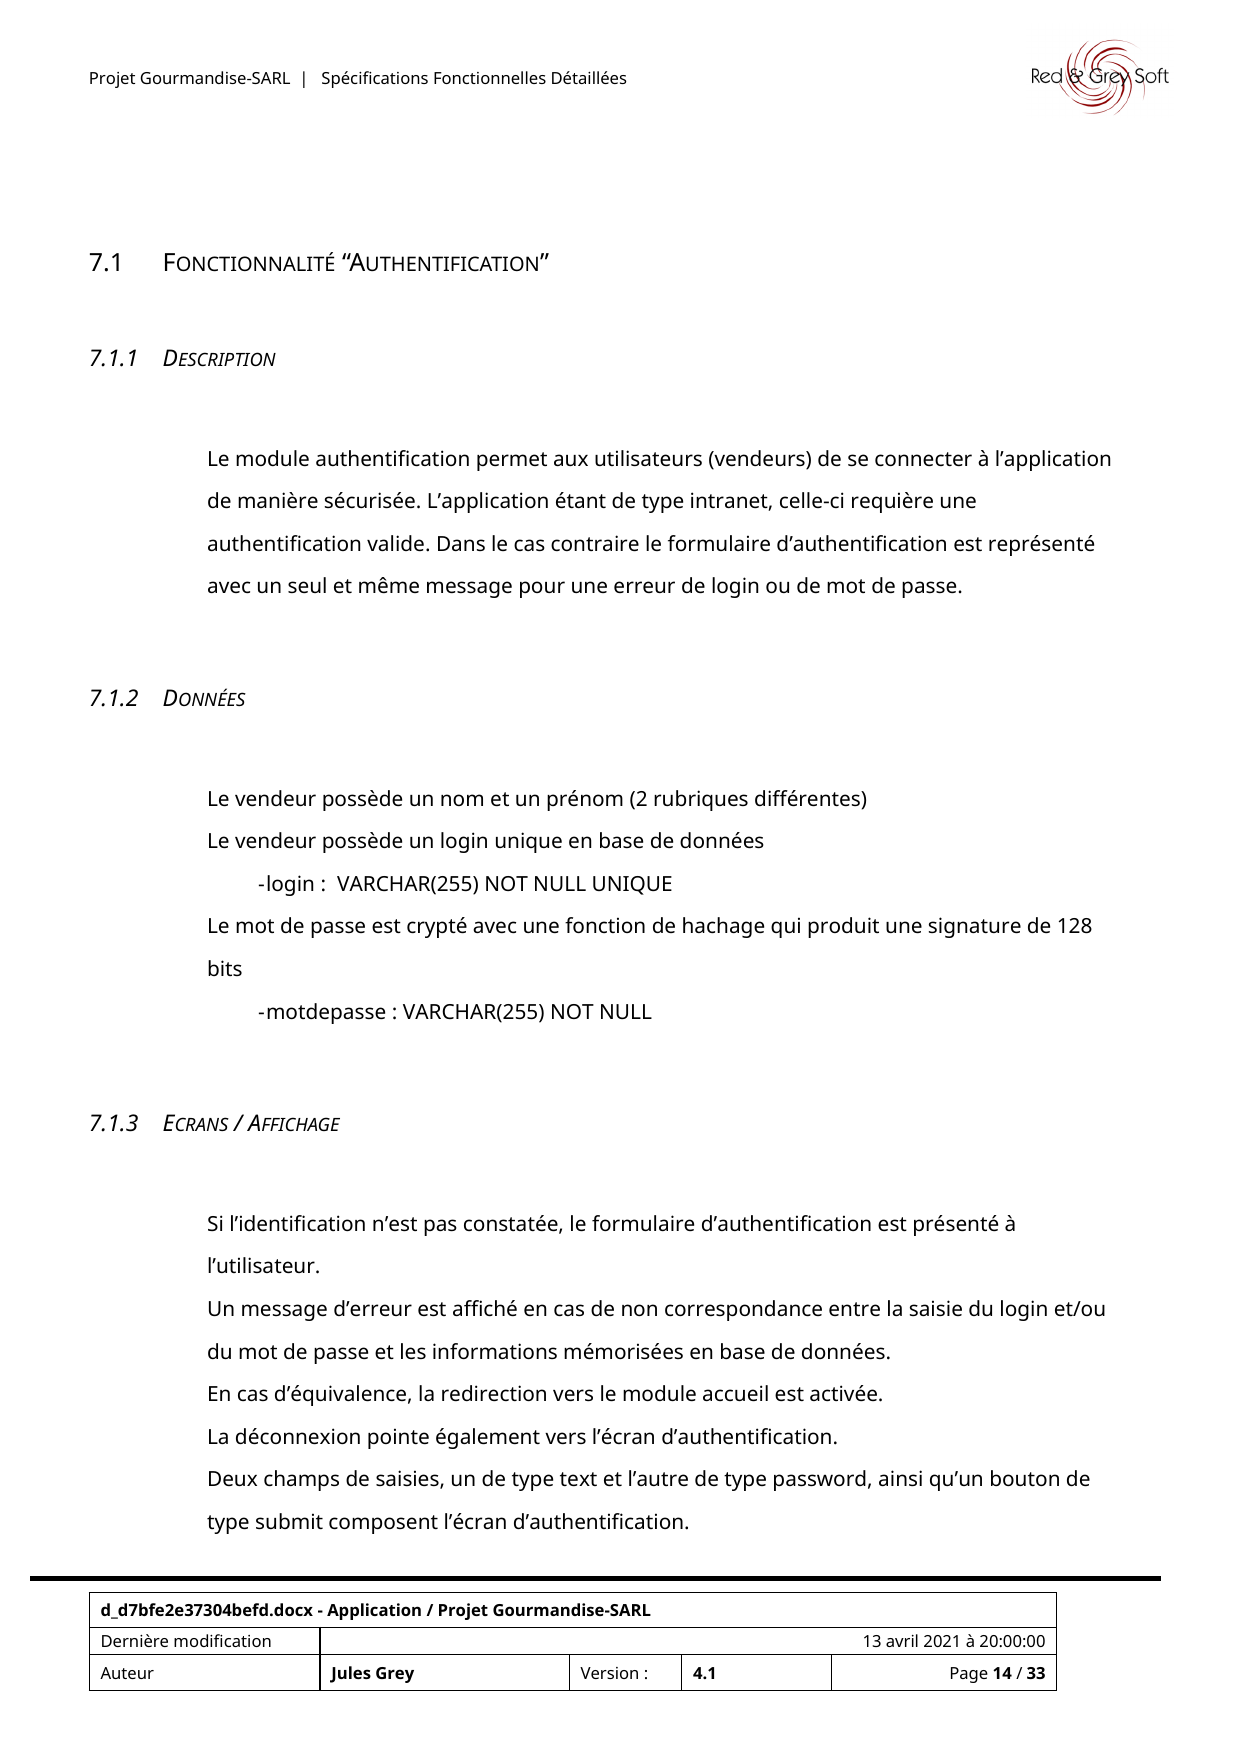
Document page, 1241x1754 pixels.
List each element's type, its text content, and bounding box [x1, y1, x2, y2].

subtitle Description [89, 342, 1137, 373]
list motdepasse : VARCHAR(255) NOT NULL [258, 997, 1124, 1025]
text Si l’identification n’est pas constatée, le formulaire d’authentification est présenté à l’utilisateur. Un message d’erreur est affiché en cas de non correspondance entre la saisie du login et/ou du mot de passe et les informations mémorisées en base de données. En cas d’équivalence, la redirection vers le module accueil est activée. La déconnexion pointe également vers l’écran d’authentification. [207, 1209, 1124, 1450]
subtitle Données [89, 682, 1137, 713]
subtitle Ecrans / Affichage [89, 1107, 1137, 1138]
text Le module authentification permet aux utilisateurs (vendeurs) de se connecter à l’application de manière sécurisée. L’application étant de type intranet, celle-ci requière une authentification valide. Dans le cas contraire le formulaire d’authentification est représenté avec un seul et même message pour une erreur de login ou de mot de passe. [207, 444, 1124, 600]
text Le mot de passe est crypté avec une fonction de hachage qui produit une signature de 128 bits [207, 912, 1124, 983]
text Le vendeur possède un login unique en base de données [207, 826, 1124, 855]
list login : VARCHAR(255) NOT NULL UNIQUE [258, 869, 1124, 897]
picture [1026, 23, 1175, 118]
text Le vendeur possède un nom et un prénom (2 rubriques différentes) [207, 784, 1124, 812]
subtitle Fonctionnalité “Authentification” [89, 245, 1137, 279]
text Deux champs de saisies, un de type text et l’autre de type password, ainsi qu’un bouton de type submit composent l’écran d’authentification. [207, 1464, 1124, 1536]
